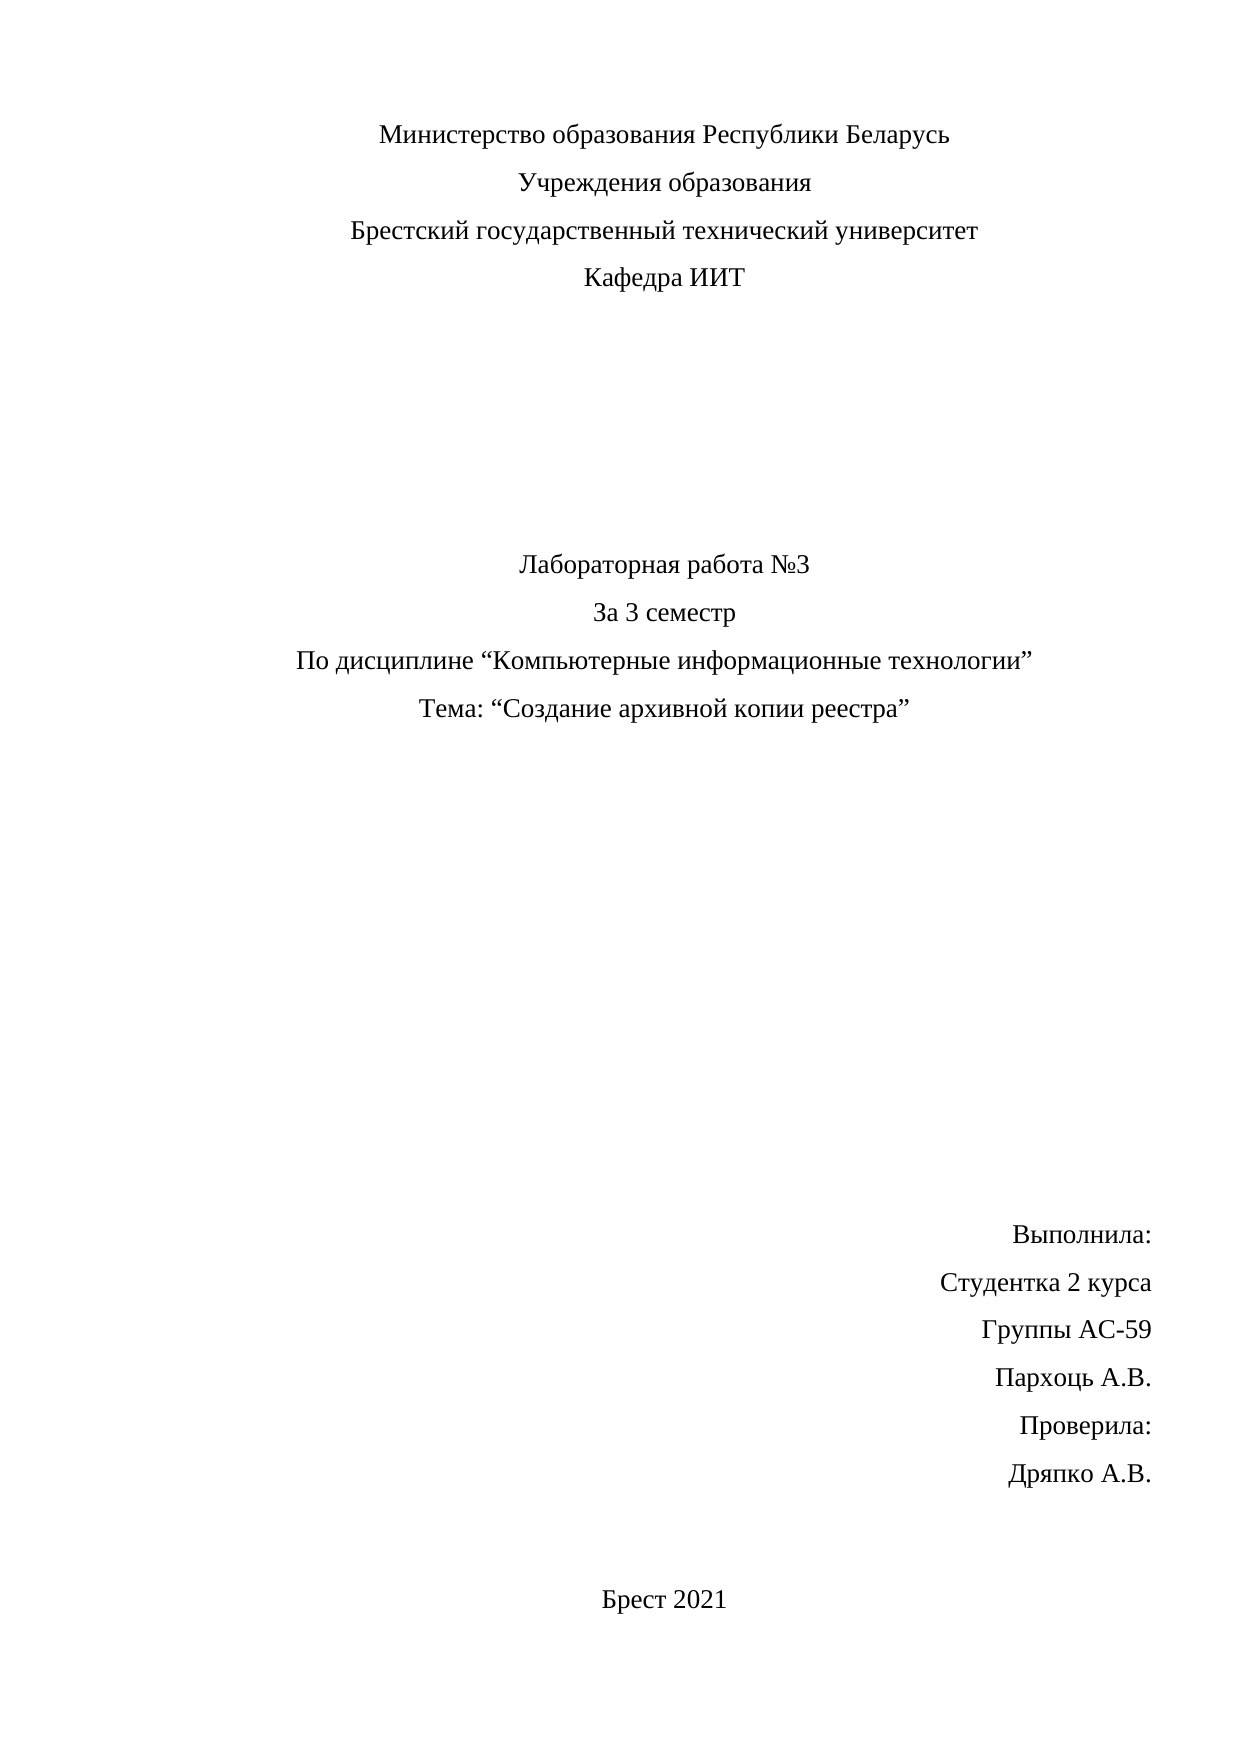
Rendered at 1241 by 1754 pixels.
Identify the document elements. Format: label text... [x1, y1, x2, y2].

text Учреждения образования [177, 166, 1152, 197]
text Кафедра ИИТ [177, 262, 1152, 293]
text Лабораторная работа №3 [177, 548, 1152, 579]
text Дряпко А.В. [177, 1457, 1152, 1488]
text Группы АС-59 [177, 1313, 1152, 1344]
text Министерство образования Республики Беларусь [177, 118, 1152, 149]
text Брест 2021 [177, 1584, 1152, 1615]
text Брестский государственный технический университет [177, 214, 1152, 245]
text За 3 семестр [177, 596, 1152, 627]
text Проверила: [177, 1409, 1152, 1440]
text Студентка 2 курса [177, 1266, 1152, 1297]
text Тема: “Создание архивной копии реестра” [177, 692, 1152, 723]
text По дисциплине “Компьютерные информационные технологии” [177, 644, 1152, 675]
text Пархоць А.В. [177, 1361, 1152, 1392]
text Выполнила: [177, 1218, 1152, 1249]
